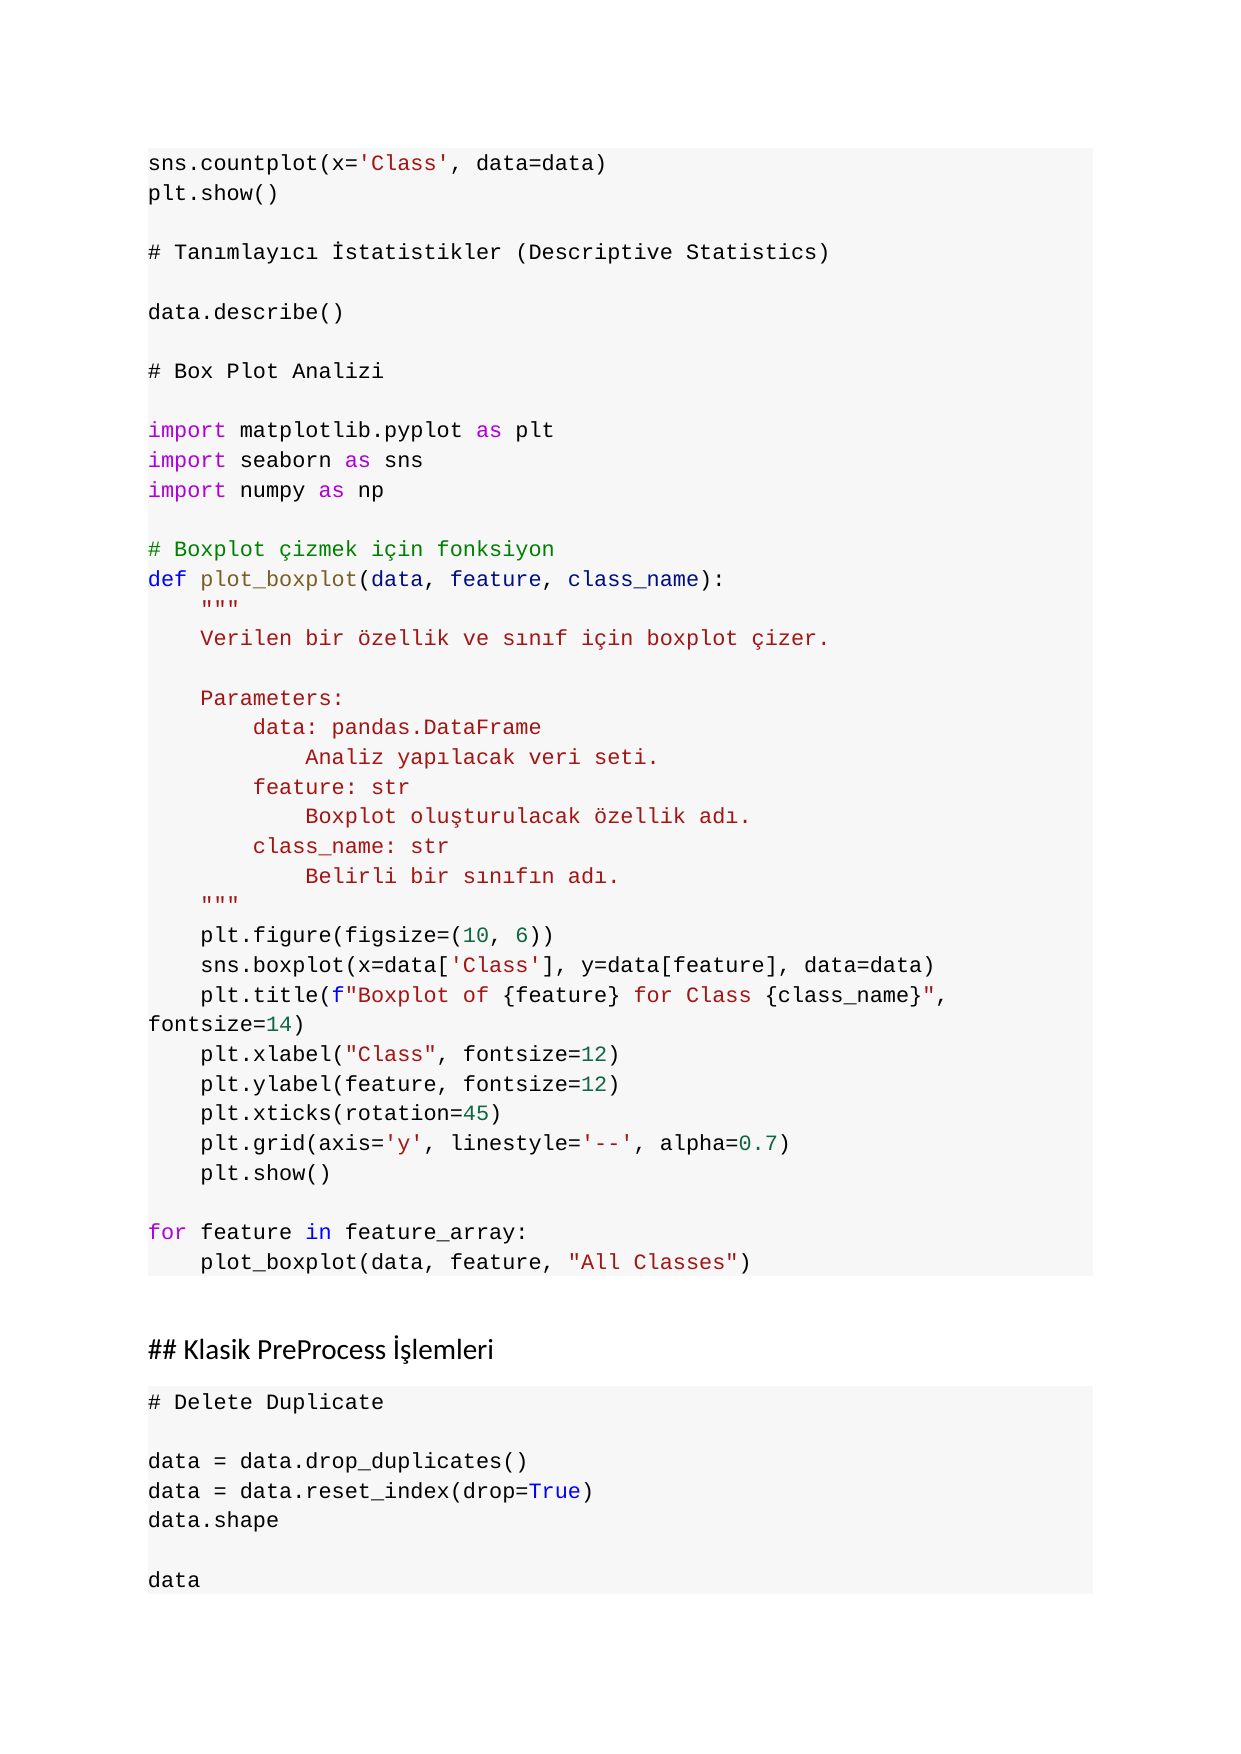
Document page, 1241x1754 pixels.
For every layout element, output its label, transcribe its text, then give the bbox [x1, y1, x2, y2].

text data.shape [148, 1505, 1093, 1534]
text import seaborn as sns [148, 444, 1093, 474]
text sns.countplot(x='Class', data=data) [148, 148, 1093, 177]
text plt.title(f"Boxplot of {feature} for Class {class_name}", fontsize=14) [148, 979, 1093, 1038]
text Analiz yapılacak veri seti. [148, 741, 1093, 771]
text for feature in feature_array: [148, 1216, 1093, 1246]
text import matplotlib.pyplot as plt [148, 415, 1093, 444]
text feature: str [148, 771, 1093, 801]
text """ [148, 890, 1093, 919]
text plot_boxplot(data, feature, "All Classes") [148, 1246, 1093, 1276]
text # Boxplot çizmek için fonksiyon [148, 533, 1093, 563]
text def plot_boxplot(data, feature, class_name): [148, 563, 1093, 593]
text ## Klasik PreProcess İşlemleri [148, 1331, 1093, 1366]
text data = data.drop_duplicates() [148, 1445, 1093, 1475]
text import numpy as np [148, 474, 1093, 504]
text data [148, 1564, 1093, 1594]
text Boxplot oluşturulacak özellik adı. [148, 801, 1093, 830]
text class_name: str [148, 830, 1093, 860]
text Parameters: [148, 682, 1093, 712]
text # Delete Duplicate [148, 1386, 1093, 1416]
text data.describe() [148, 296, 1093, 326]
text plt.show() [148, 177, 1093, 207]
text """ [148, 593, 1093, 623]
text # Box Plot Analizi [148, 355, 1093, 385]
text # Tanımlayıcı İstatistikler (Descriptive Statistics) [148, 237, 1093, 266]
text plt.grid(axis='y', linestyle='--', alpha=0.7) [148, 1127, 1093, 1157]
text data = data.reset_index(drop=True) [148, 1475, 1093, 1505]
text sns.boxplot(x=data['Class'], y=data[feature], data=data) [148, 949, 1093, 979]
text plt.figure(figsize=(10, 6)) [148, 919, 1093, 949]
text plt.ylabel(feature, fontsize=12) [148, 1068, 1093, 1098]
text plt.xlabel("Class", fontsize=12) [148, 1038, 1093, 1068]
text Belirli bir sınıfın adı. [148, 860, 1093, 890]
text data: pandas.DataFrame [148, 712, 1093, 741]
text plt.show() [148, 1157, 1093, 1187]
text Verilen bir özellik ve sınıf için boxplot çizer. [148, 623, 1093, 652]
text plt.xticks(rotation=45) [148, 1098, 1093, 1127]
